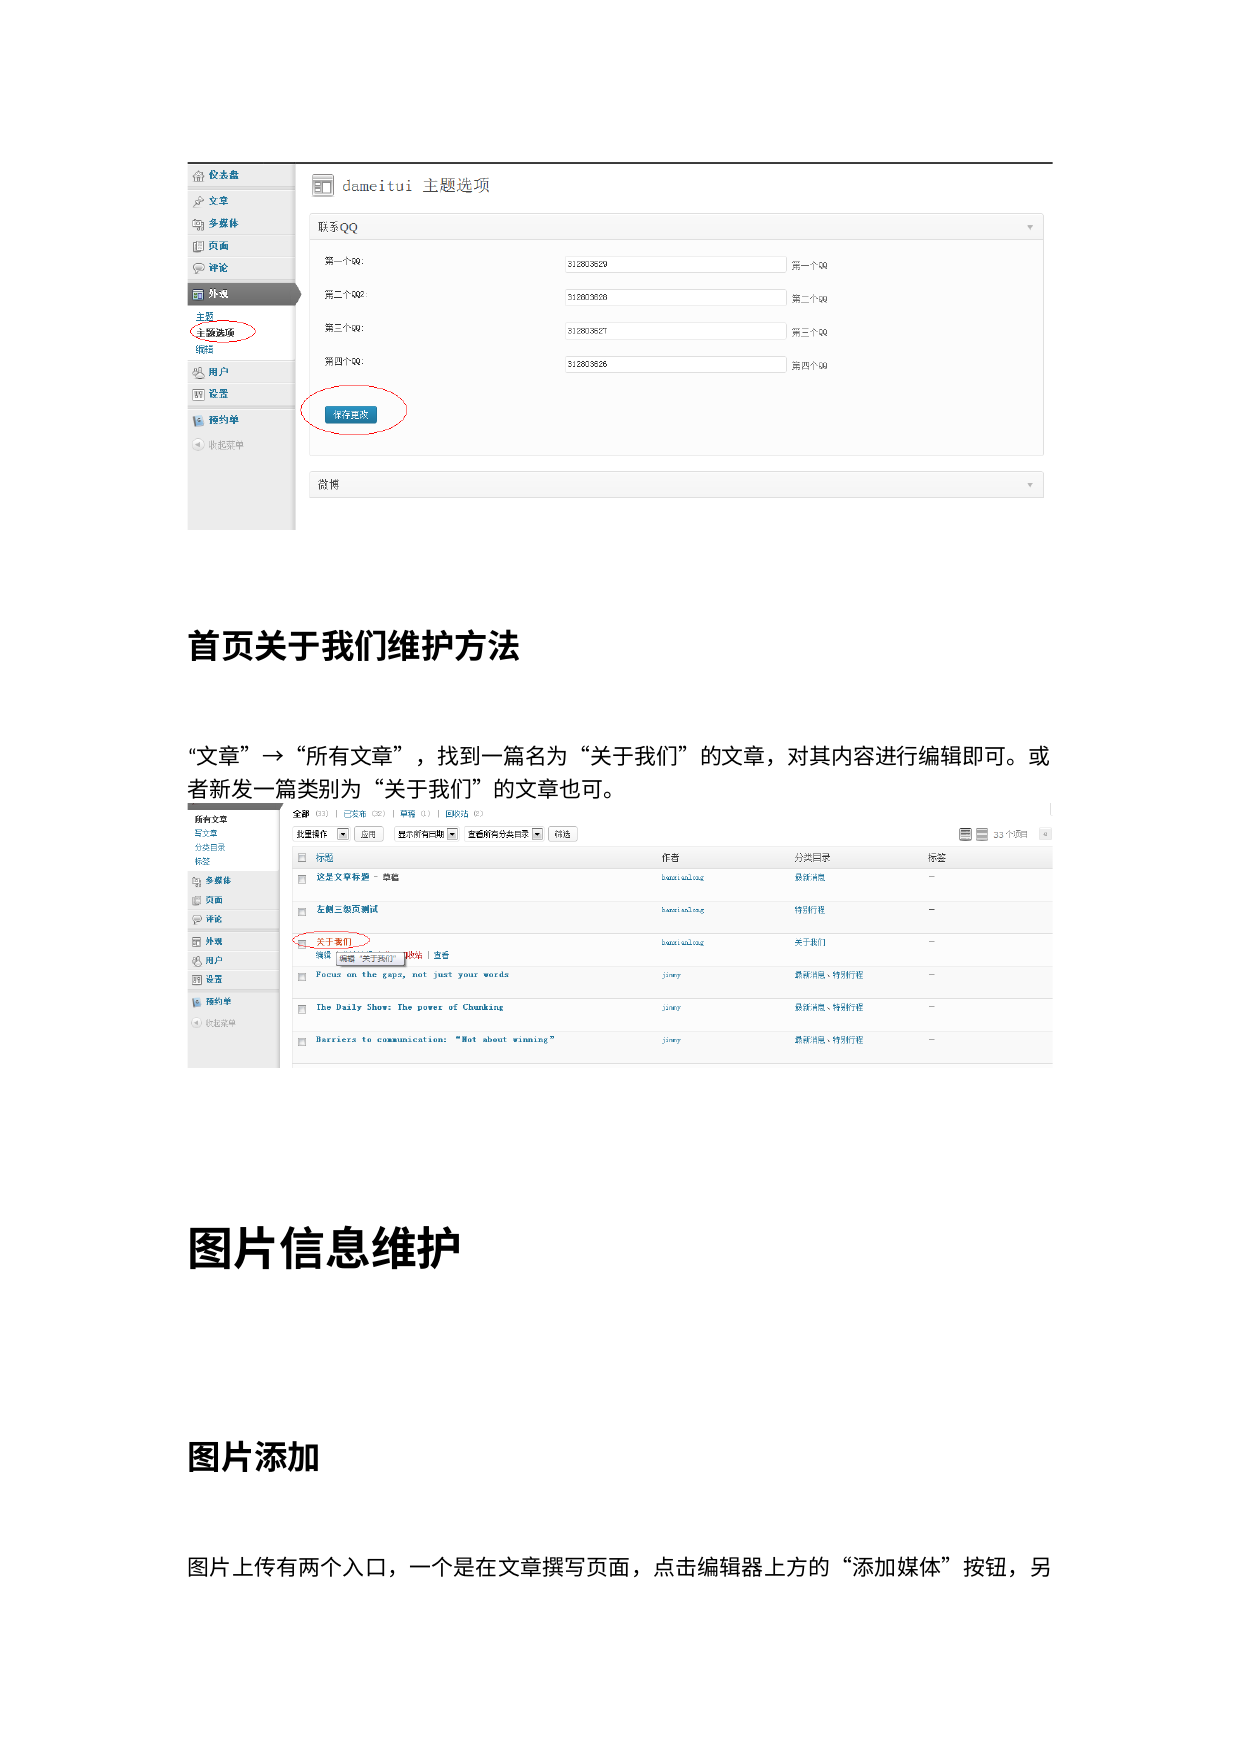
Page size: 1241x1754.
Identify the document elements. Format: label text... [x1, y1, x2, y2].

text “文章”→“所有文章”，找到一篇名为“关于我们”的文章，对其内容进行编辑即可。或者新发一篇类别为“关于我们”的文章也可。 [187, 739, 1053, 803]
subtitle 首页关于我们维护方法 [187, 612, 1053, 677]
subtitle 图片信息维护 [187, 1197, 1053, 1294]
subtitle 图片添加 [187, 1422, 1053, 1487]
picture [187, 803, 1053, 1068]
picture [187, 162, 1053, 530]
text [187, 1549, 1053, 1582]
